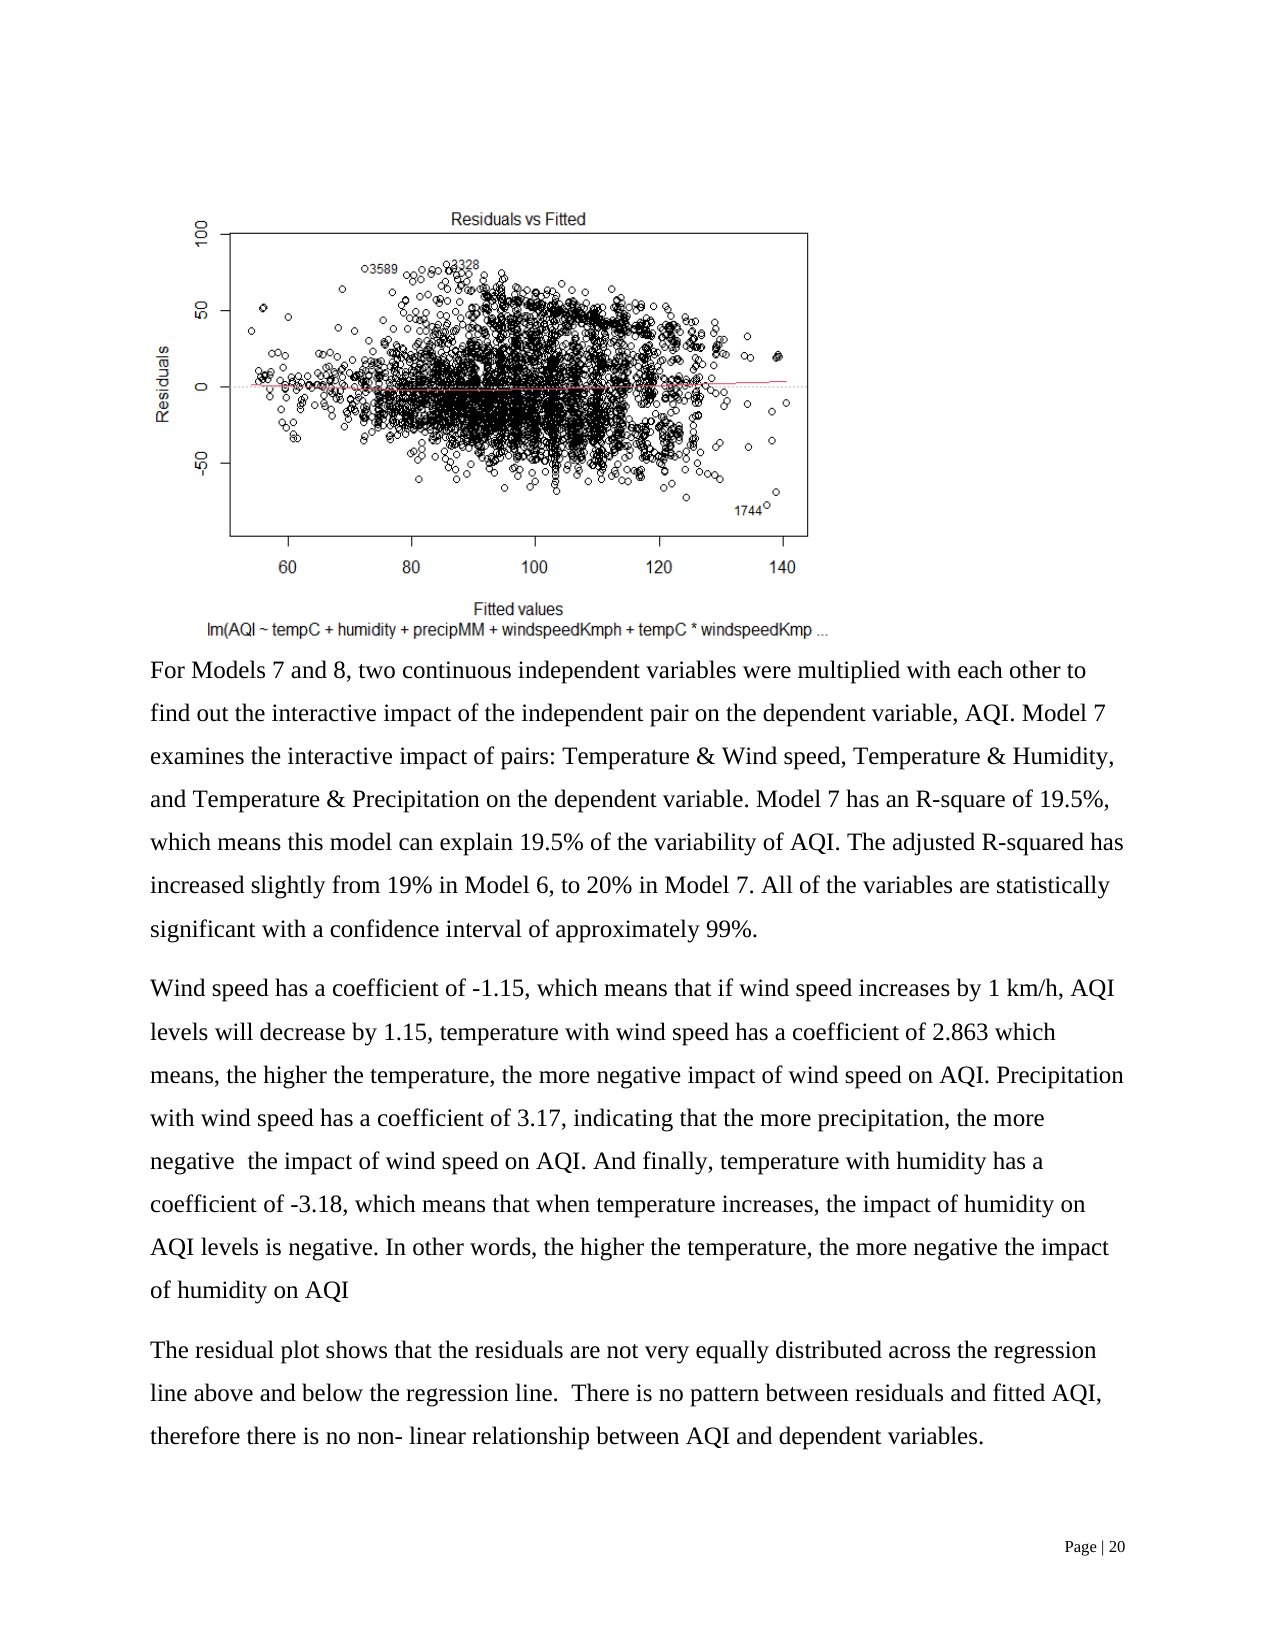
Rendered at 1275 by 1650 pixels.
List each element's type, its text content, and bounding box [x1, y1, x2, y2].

picture [150, 150, 849, 641]
text The residual plot shows that the residuals are not very equally distributed across the regression line above and below the regression line. There is no pattern between residuals and fitted AQI, therefore there is no non- linear relationship between AQI and dependent variables. [150, 1335, 1125, 1450]
text Wind speed has a coefficient of -1.15, which means that if wind speed increases by 1 km/h, AQI levels will decrease by 1.15, temperature with wind speed has a coefficient of 2.863 which means, the higher the temperature, the more negative impact of wind speed on AQI. Precipitation with wind speed has a coefficient of 3.17, indicating that the more precipitation, the more negative the impact of wind speed on AQI. And finally, temperature with humidity has a coefficient of -3.18, which means that when temperature increases, the impact of humidity on AQI levels is negative. In other words, the higher the temperature, the more negative the impact of humidity on AQI [150, 973, 1125, 1304]
text For Models 7 and 8, two continuous independent variables were multiplied with each other to find out the interactive impact of the independent pair on the dependent variable, AQI. Model 7 examines the interactive impact of pairs: Temperature & Wind speed, Temperature & Humidity, and Temperature & Precipitation on the dependent variable. Model 7 has an R-square of 19.5%, which means this model can explain 19.5% of the variability of AQI. The adjusted R-squared has increased slightly from 19% in Model 6, to 20% in Model 7. All of the variables are statistically significant with a confidence interval of approximately 99%. [150, 655, 1125, 942]
